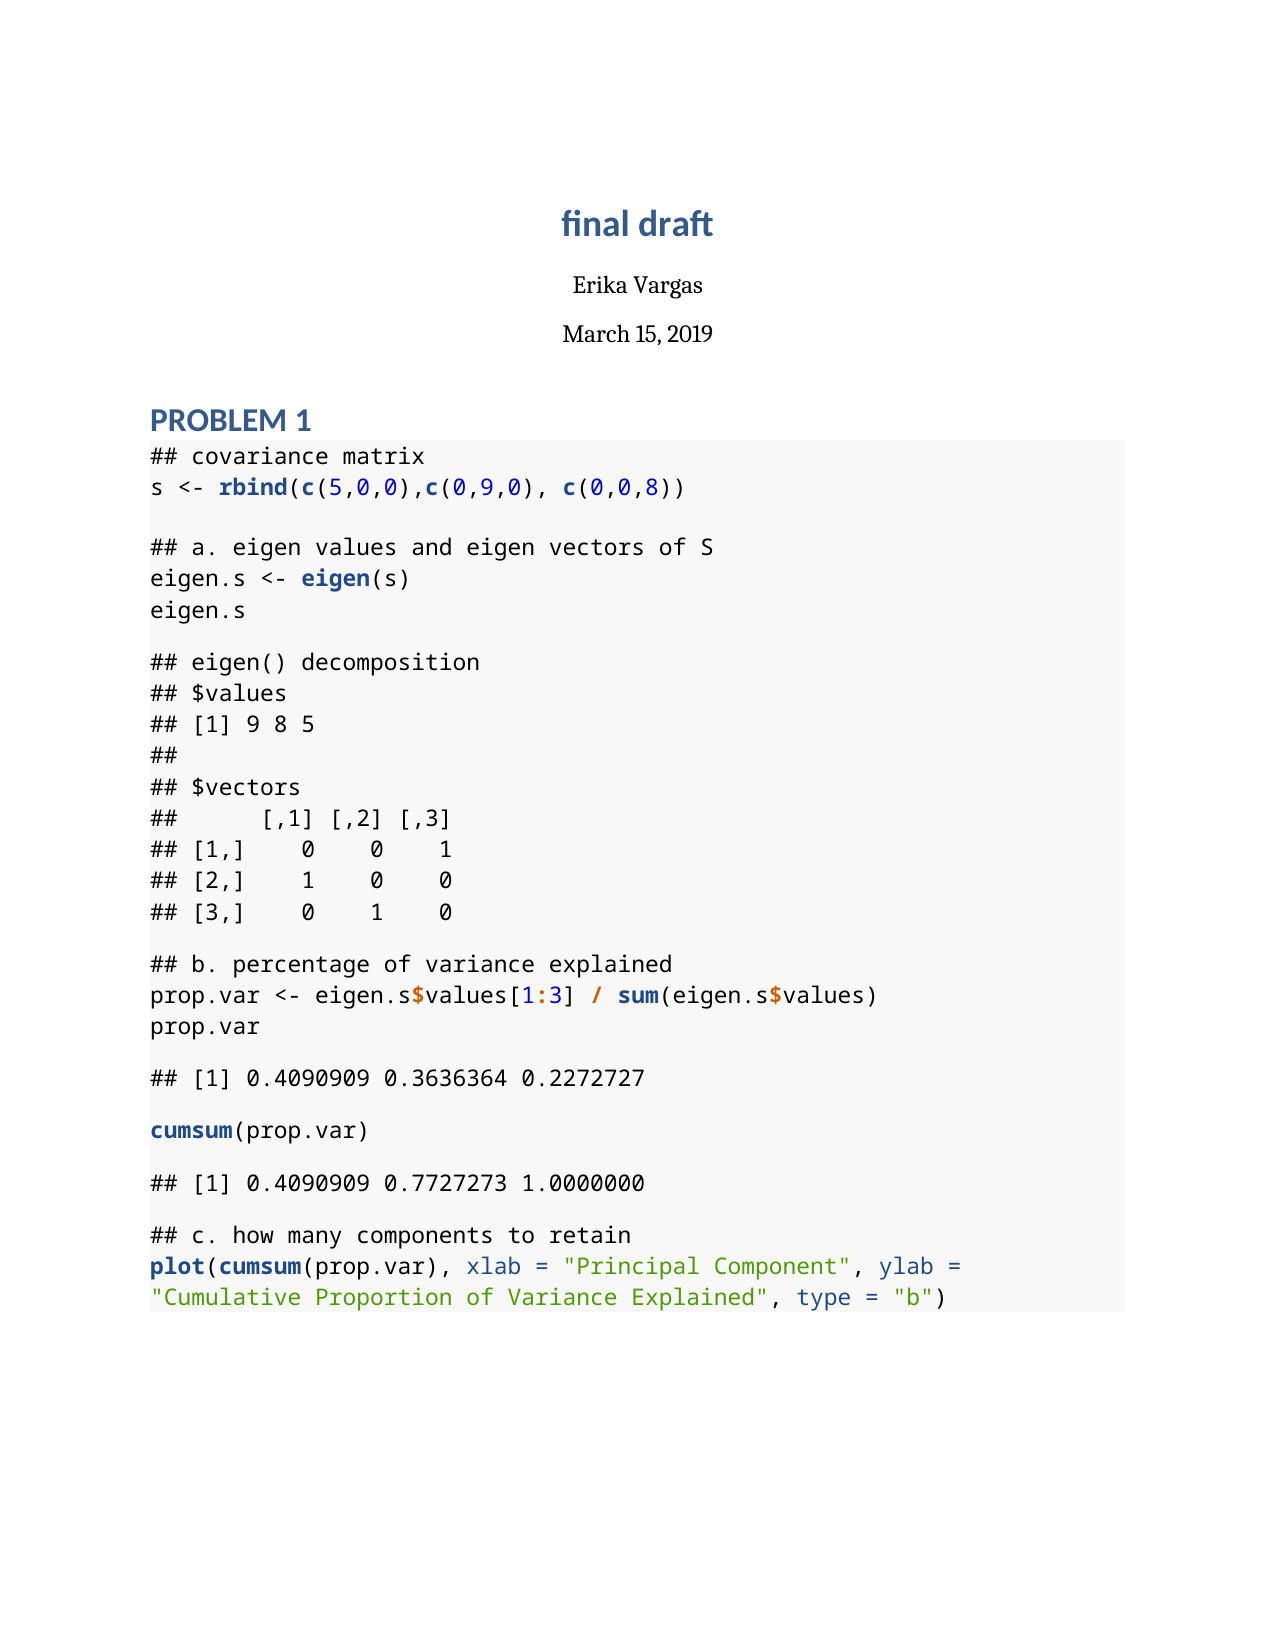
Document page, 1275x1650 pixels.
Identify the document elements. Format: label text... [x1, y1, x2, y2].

text ## eigen() decomposition ## $values ## [1] 9 8 5 ## ## $vectors ## [,1] [,2] [,3] ## [1,] 0 0 1 ## [2,] 1 0 0 ## [3,] 0 1 0 [150, 646, 1125, 927]
text ## c. how many components to retain plot(cumsum(prop.var), xlab = "Principal Component", ylab = "Cumulative Proportion of Variance Explained", type = "b") [631, 1219, 1125, 1312]
title final draft [150, 200, 1125, 246]
text Erika Vargas [150, 271, 1125, 299]
text ## covariance matrix s <- rbind(c(5,0,0),c(0,9,0), c(0,0,8)) ## a. eigen values and eigen vectors of S eigen.s <- eigen(s) eigen.s [150, 440, 1125, 625]
text ## [1] 0.4090909 0.7727273 1.0000000 [150, 1167, 1125, 1198]
text ## [1] 0.4090909 0.3636364 0.2272727 [150, 1062, 1125, 1094]
text March 15, 2019 [150, 320, 1125, 349]
text ## b. percentage of variance explained prop.var <- eigen.s$values[1:3] / sum(eigen.s$values) prop.var [260, 948, 1125, 1042]
subtitle PROBLEM 1 [150, 399, 1125, 440]
text cumsum(prop.var) [150, 1114, 1125, 1146]
